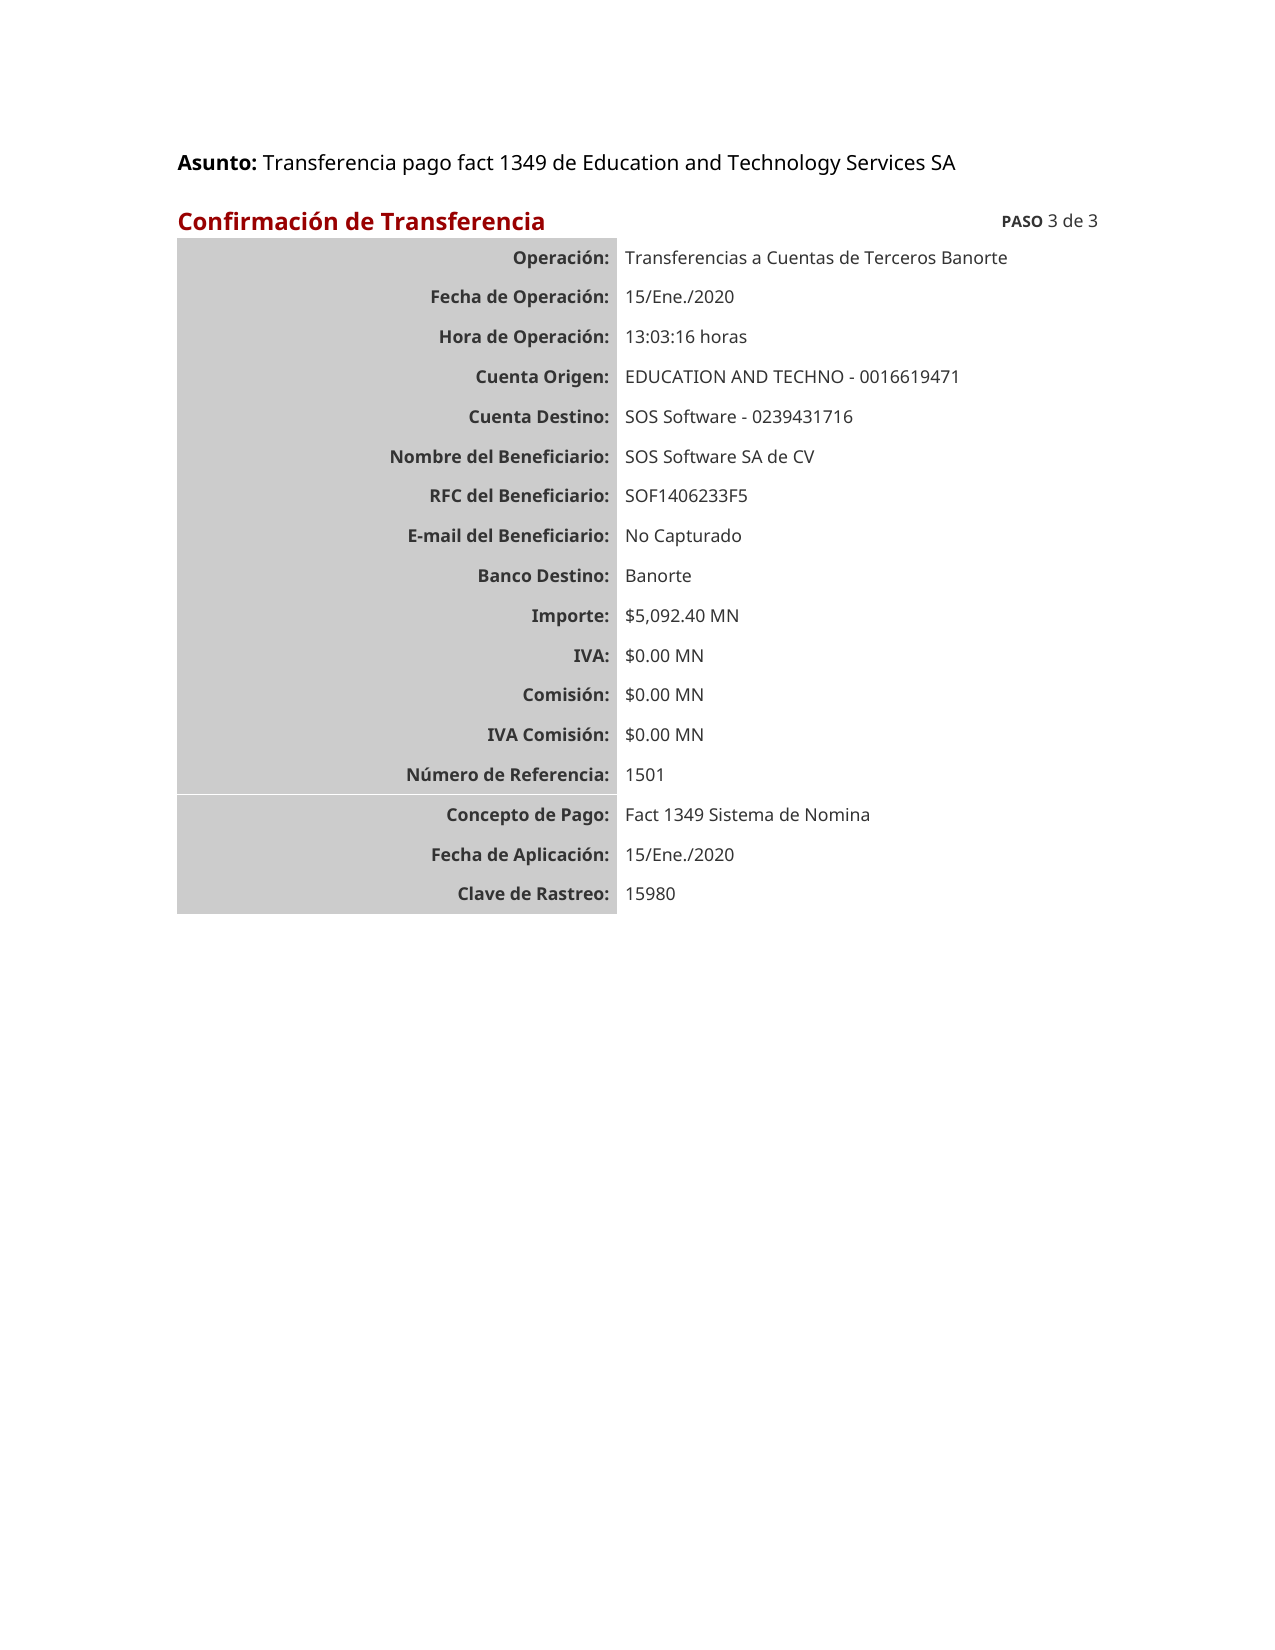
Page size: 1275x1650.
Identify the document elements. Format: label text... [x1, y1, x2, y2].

table_cell RFC del Beneficiario: [177, 476, 617, 516]
table_cell 15/Ene./2020 [617, 277, 1275, 317]
table_cell 1501 [617, 755, 1275, 794]
table_cell $0.00 MN [617, 675, 1275, 715]
table_cell 13:03:16 horas [617, 317, 1275, 357]
table_cell IVA: [177, 635, 617, 675]
table_cell Clave de Rastreo: [177, 874, 617, 914]
table_cell Banorte [617, 556, 1275, 596]
table_cell Banco Destino: [177, 556, 617, 596]
table_header PASO 3 de 3 [591, 205, 1098, 237]
table_header Confirmación de Transferencia [177, 205, 591, 237]
table_header Operación: [177, 238, 617, 277]
table_cell No Capturado [617, 516, 1275, 556]
table_cell Fecha de Operación: [177, 277, 617, 317]
table_cell Fecha de Aplicación: [177, 834, 617, 874]
table_cell Concepto de Pago: [177, 795, 617, 834]
table_header Transferencias a Cuentas de Terceros Banorte [617, 238, 1275, 277]
table_cell E-mail del Beneficiario: [177, 516, 617, 556]
table_cell EDUCATION AND TECHNO - 0016619471 [617, 357, 1275, 397]
table_cell Comisión: [177, 675, 617, 715]
table_cell Cuenta Destino: [177, 397, 617, 436]
table_cell Número de Referencia: [177, 755, 617, 794]
table_cell Fact 1349 Sistema de Nomina [617, 795, 1275, 834]
table_cell IVA Comisión: [177, 715, 617, 755]
table_cell 15/Ene./2020 [617, 834, 1275, 874]
table_cell Importe: [177, 596, 617, 635]
table_cell Cuenta Origen: [177, 357, 617, 397]
table_cell SOS Software - 0239431716 [617, 397, 1275, 436]
table_cell Nombre del Beneficiario: [177, 436, 617, 476]
table_cell Hora de Operación: [177, 317, 617, 357]
table_cell $0.00 MN [617, 635, 1275, 675]
table_cell $5,092.40 MN [617, 596, 1275, 635]
text Asunto: Transferencia pago fact 1349 de Education and Technology Services SA [177, 148, 1098, 176]
table_cell SOF1406233F5 [617, 476, 1275, 516]
table_cell 15980 [617, 874, 1275, 914]
table_cell $0.00 MN [617, 715, 1275, 755]
table_cell SOS Software SA de CV [617, 436, 1275, 476]
